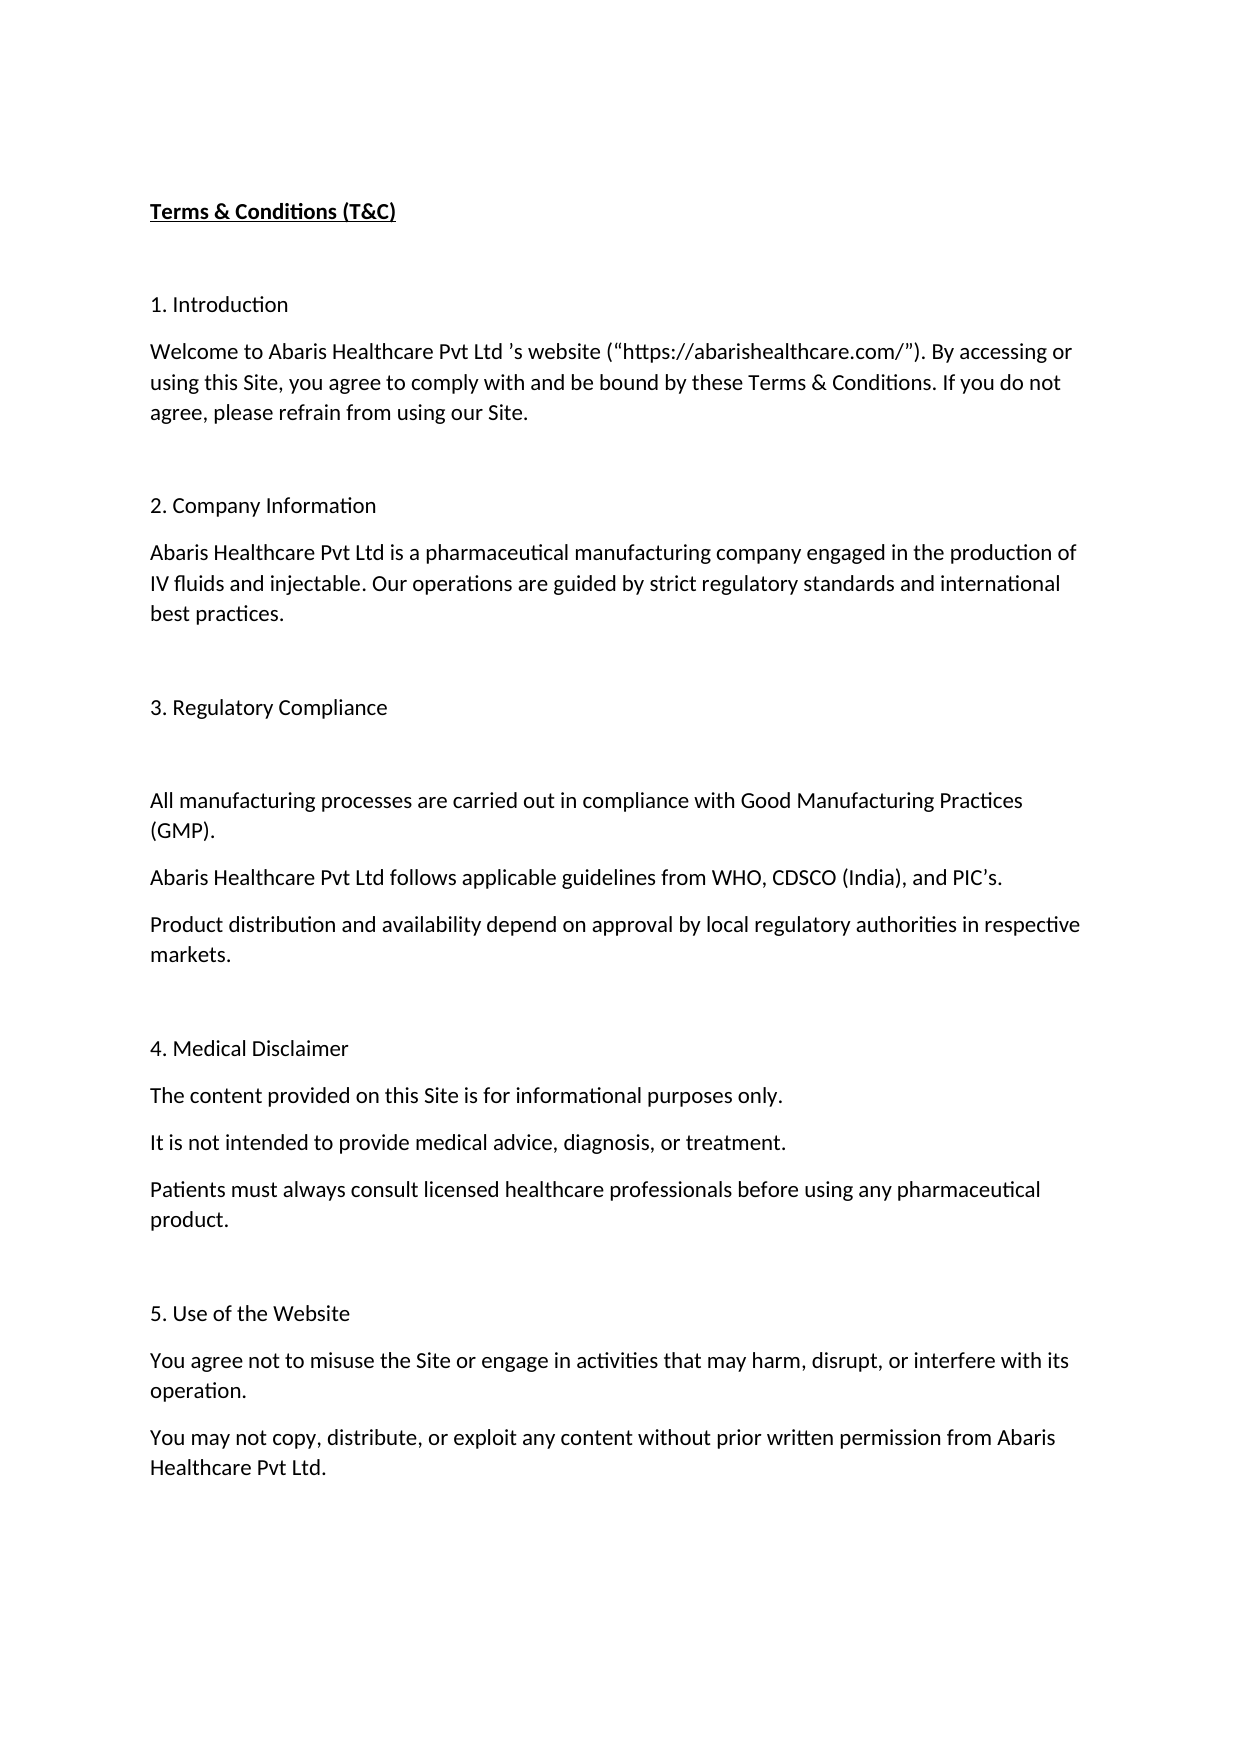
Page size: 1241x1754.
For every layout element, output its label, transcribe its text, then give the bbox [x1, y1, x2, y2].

text Abaris Healthcare Pvt Ltd is a pharmaceutical manufacturing company engaged in the production of IV fluids and injectable. Our operations are guided by strict regulatory standards and international best practices. [150, 538, 1090, 627]
text 3. Regulatory Compliance [150, 693, 1090, 721]
text 5. Use of the Website [150, 1299, 1090, 1327]
text 4. Medical Disclaimer [150, 1034, 1090, 1062]
text Patients must always consult licensed healthcare professionals before using any pharmaceutical product. [150, 1175, 1090, 1233]
text 2. Company Information [150, 492, 1090, 520]
text You may not copy, distribute, or exploit any content without prior written permission from Abaris Healthcare Pvt Ltd. [150, 1423, 1090, 1481]
text Abaris Healthcare Pvt Ltd follows applicable guidelines from WHO, CDSCO (India), and PIC’s. [150, 863, 1090, 892]
text 1. Introduction [150, 291, 1090, 319]
text Welcome to Abaris Healthcare Pvt Ltd ’s website (“https://abarishealthcare.com/”). By accessing or using this Site, you agree to comply with and be bound by these Terms & Conditions. If you do not agree, please refrain from using our Site. [150, 337, 1090, 426]
text It is not intended to provide medical advice, diagnosis, or treatment. [150, 1128, 1090, 1156]
text Product distribution and availability depend on approval by local regulatory authorities in respective markets. [150, 910, 1090, 969]
text All manufacturing processes are carried out in compliance with Good Manufacturing Practices (GMP). [150, 786, 1090, 845]
text Terms & Conditions (T&C) [150, 197, 1090, 225]
text The content provided on this Site is for informational purposes only. [150, 1081, 1090, 1109]
text You agree not to misuse the Site or engage in activities that may harm, disrupt, or interfere with its operation. [150, 1346, 1090, 1404]
